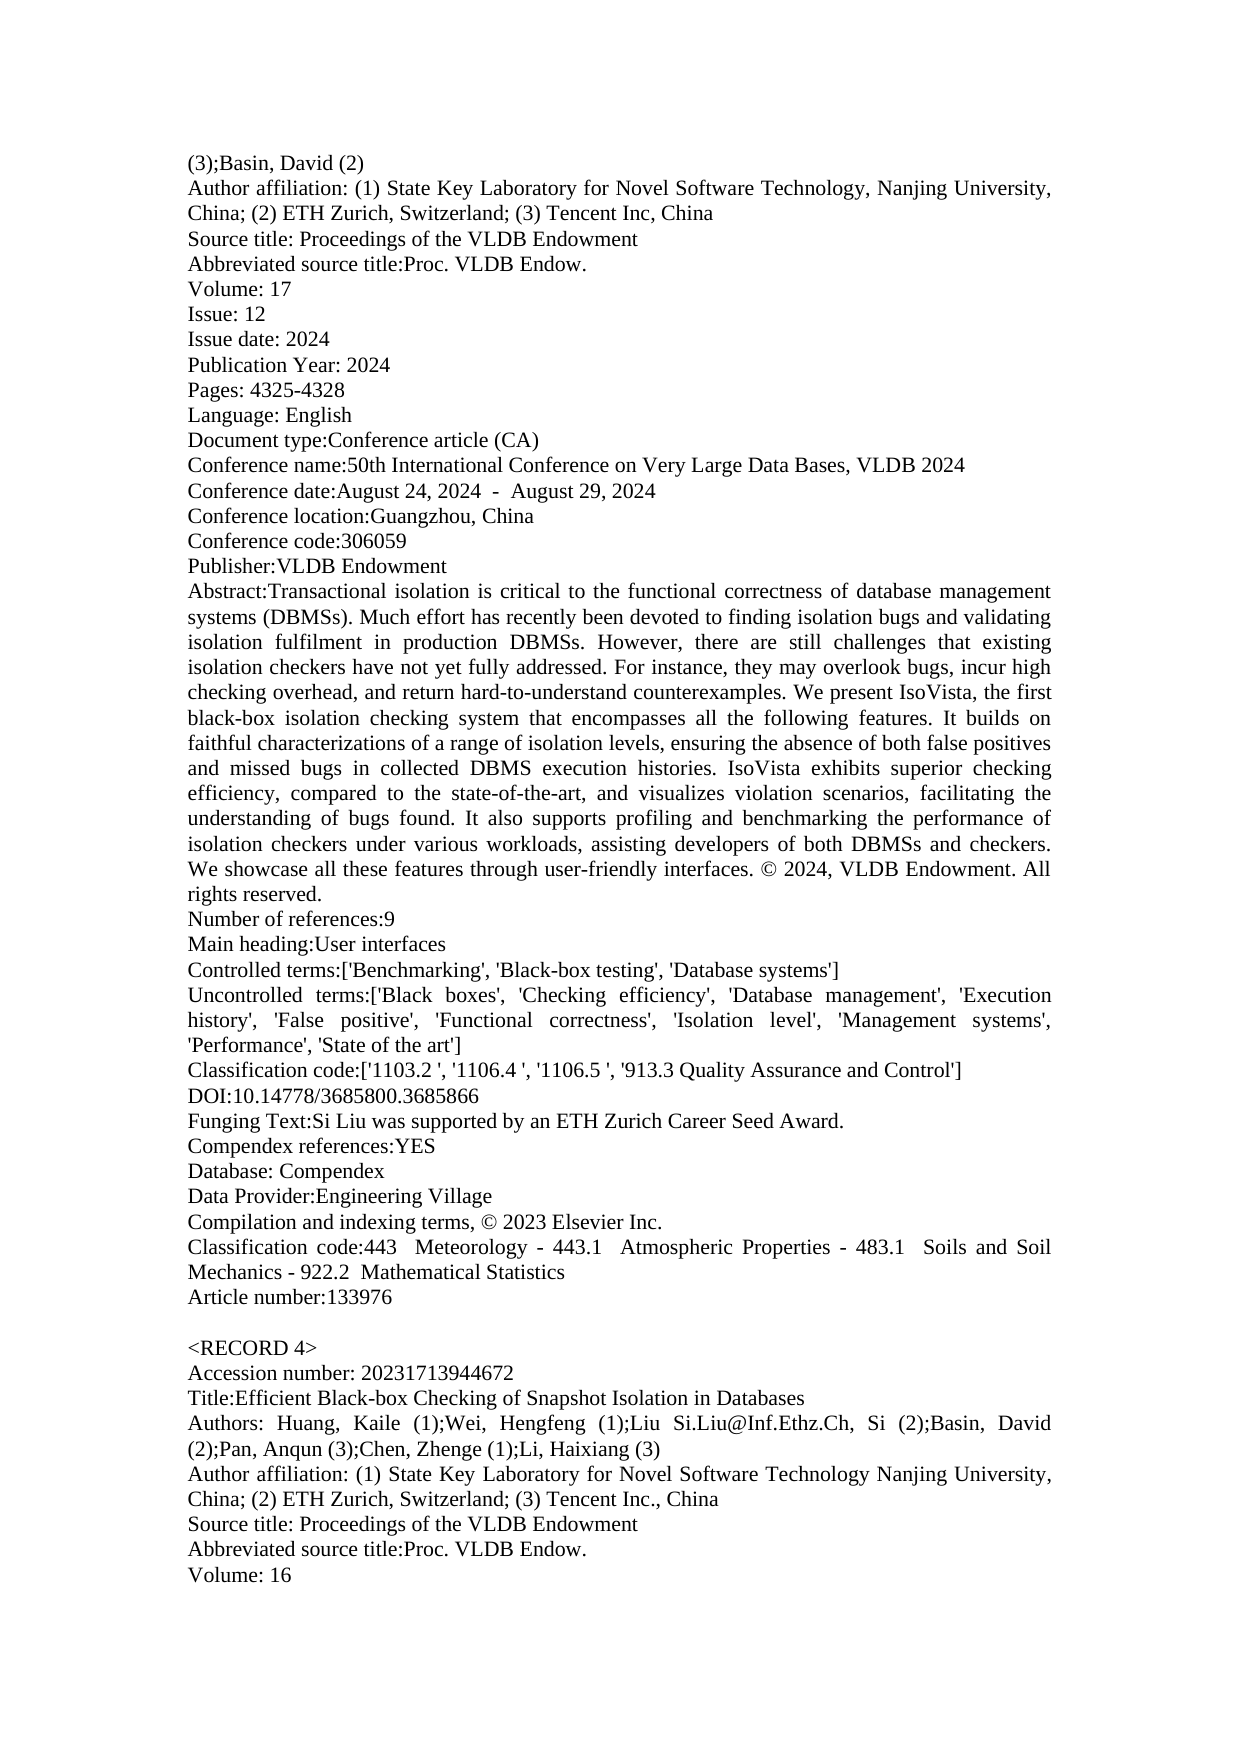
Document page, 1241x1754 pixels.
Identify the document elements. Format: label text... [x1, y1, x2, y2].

text Conference date:August 24, 2024 - August 29, 2024 [187, 478, 1053, 503]
text Main heading:User interfaces [187, 931, 1053, 957]
text Source title: Proceedings of the VLDB Endowment [187, 226, 1053, 251]
text Database: Compendex [187, 1158, 1053, 1183]
text Volume: 17 [187, 276, 1053, 301]
text Number of references:9 [187, 906, 1053, 931]
text Abstract:Transactional isolation is critical to the functional correctness of database management systems (DBMSs). Much effort has recently been devoted to finding isolation bugs and validating isolation fulfilment in production DBMSs. However, there are still challenges that existing isolation checkers have not yet fully addressed. For instance, they may overlook bugs, incur high checking overhead, and return hard-to-understand counterexamples. We present IsoVista, the first black-box isolation checking system that encompasses all the following features. It builds on faithful characterizations of a range of isolation levels, ensuring the absence of both false positives and missed bugs in collected DBMS execution histories. IsoVista exhibits superior checking efficiency, compared to the state-of-the-art, and visualizes violation scenarios, facilitating the understanding of bugs found. It also supports profiling and benchmarking the performance of isolation checkers under various workloads, assisting developers of both DBMSs and checkers. We showcase all these features through user-friendly interfaces. © 2024, VLDB Endowment. All rights reserved. [187, 578, 1053, 906]
text Conference location:Guangzhou, China [187, 503, 1053, 528]
text Source title: Proceedings of the VLDB Endowment [187, 1511, 1053, 1536]
text DOI:10.14778/3685800.3685866 [187, 1083, 1053, 1108]
text Abbreviated source title:Proc. VLDB Endow. [187, 1536, 1053, 1562]
text Compendex references:YES [187, 1133, 1053, 1158]
text Document type:Conference article (CA) [187, 427, 1053, 452]
text Funging Text:Si Liu was supported by an ETH Zurich Career Seed Award. [187, 1108, 1053, 1133]
text Abbreviated source title:Proc. VLDB Endow. [187, 251, 1053, 276]
text Controlled terms:['Benchmarking', 'Black-box testing', 'Database systems'] [187, 957, 1053, 982]
text Publication Year: 2024 [187, 352, 1053, 377]
text Compilation and indexing terms, © 2023 Elsevier Inc. [187, 1209, 1053, 1234]
text Classification code:443 Meteorology - 443.1 Atmospheric Properties - 483.1 Soils and Soil Mechanics - 922.2 Mathematical Statistics [187, 1234, 1053, 1284]
text <RECORD 4> [187, 1335, 1053, 1360]
text Article number:133976 [187, 1284, 1053, 1309]
text Pages: 4325-4328 [187, 377, 1053, 402]
text Uncontrolled terms:['Black boxes', 'Checking efficiency', 'Database management', 'Execution history', 'False positive', 'Functional correctness', 'Isolation level', 'Management systems', 'Performance', 'State of the art'] [187, 982, 1053, 1057]
text Author affiliation: (1) State Key Laboratory for Novel Software Technology Nanjing University, China; (2) ETH Zurich, Switzerland; (3) Tencent Inc., China [187, 1461, 1053, 1511]
text Volume: 16 [187, 1562, 1053, 1587]
text Title:Efficient Black-box Checking of Snapshot Isolation in Databases [187, 1385, 1053, 1410]
text Issue date: 2024 [187, 326, 1053, 352]
text Authors: Huang, Kaile (1);Wei, Hengfeng (1);Liu Si.Liu@Inf.Ethz.Ch, Si (2);Basin, David (2);Pan, Anqun (3);Chen, Zhenge (1);Li, Haixiang (3) [187, 1410, 1053, 1461]
text Publisher:VLDB Endowment [187, 553, 1053, 578]
text Author affiliation: (1) State Key Laboratory for Novel Software Technology, Nanjing University, China; (2) ETH Zurich, Switzerland; (3) Tencent Inc, China [187, 175, 1053, 226]
text Conference code:306059 [187, 528, 1053, 553]
text Accession number: 20231713944672 [187, 1360, 1053, 1385]
text Issue: 12 [187, 301, 1053, 326]
text Language: English [187, 402, 1053, 427]
text Conference name:50th International Conference on Very Large Data Bases, VLDB 2024 [187, 452, 1053, 478]
text Data Provider:Engineering Village [187, 1183, 1053, 1209]
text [187, 150, 1053, 175]
text Classification code:['1103.2 ', '1106.4 ', '1106.5 ', '913.3 Quality Assurance and Control'] [187, 1057, 1053, 1083]
